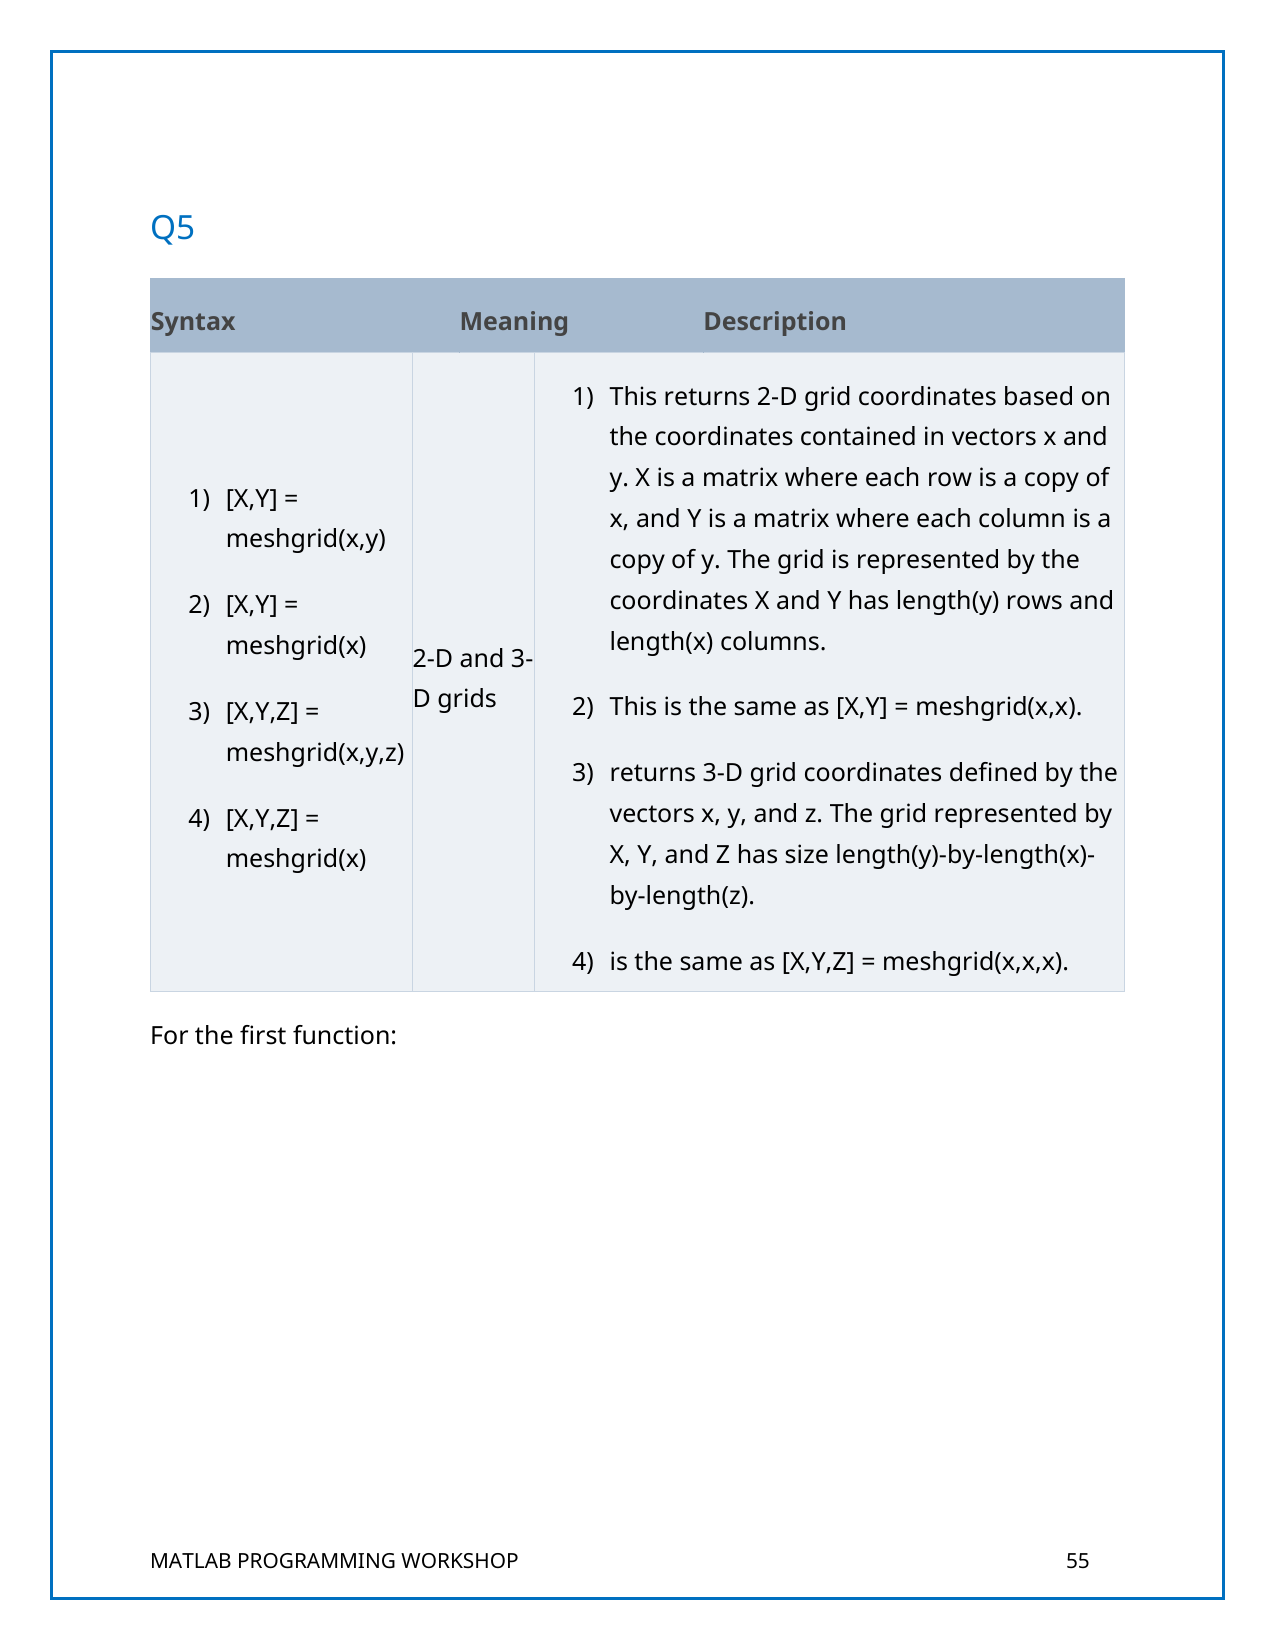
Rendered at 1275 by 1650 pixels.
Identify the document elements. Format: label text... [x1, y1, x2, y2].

table_header Syntax [151, 279, 459, 352]
text For the first function: [150, 1017, 1125, 1051]
table_header Description [704, 279, 1124, 352]
table_cell [X,Y] = meshgrid(x,y) [X,Y] = meshgrid(x) [X,Y,Z] = meshgrid(x,y,z) [X,Y,Z] = meshgrid(x) [151, 353, 412, 991]
table_header Meaning [460, 279, 703, 352]
subtitle Q5 [150, 204, 1125, 249]
table_cell This returns 2-D grid coordinates based on the coordinates contained in vectors x and y. X is a matrix where each row is a copy of x, and Y is a matrix where each column is a copy of y. The grid is represented by the coordinates X and Y has length(y) rows and length(x) columns. This is the same as [X,Y] = meshgrid(x,x). returns 3-D grid coordinates defined by the vectors x, y, and z. The grid represented by X, Y, and Z has size length(y)-by-length(x)-by-length(z). is the same as [X,Y,Z] = meshgrid(x,x,x). [535, 353, 1124, 991]
table_cell 2-D and 3-D grids [413, 353, 534, 991]
